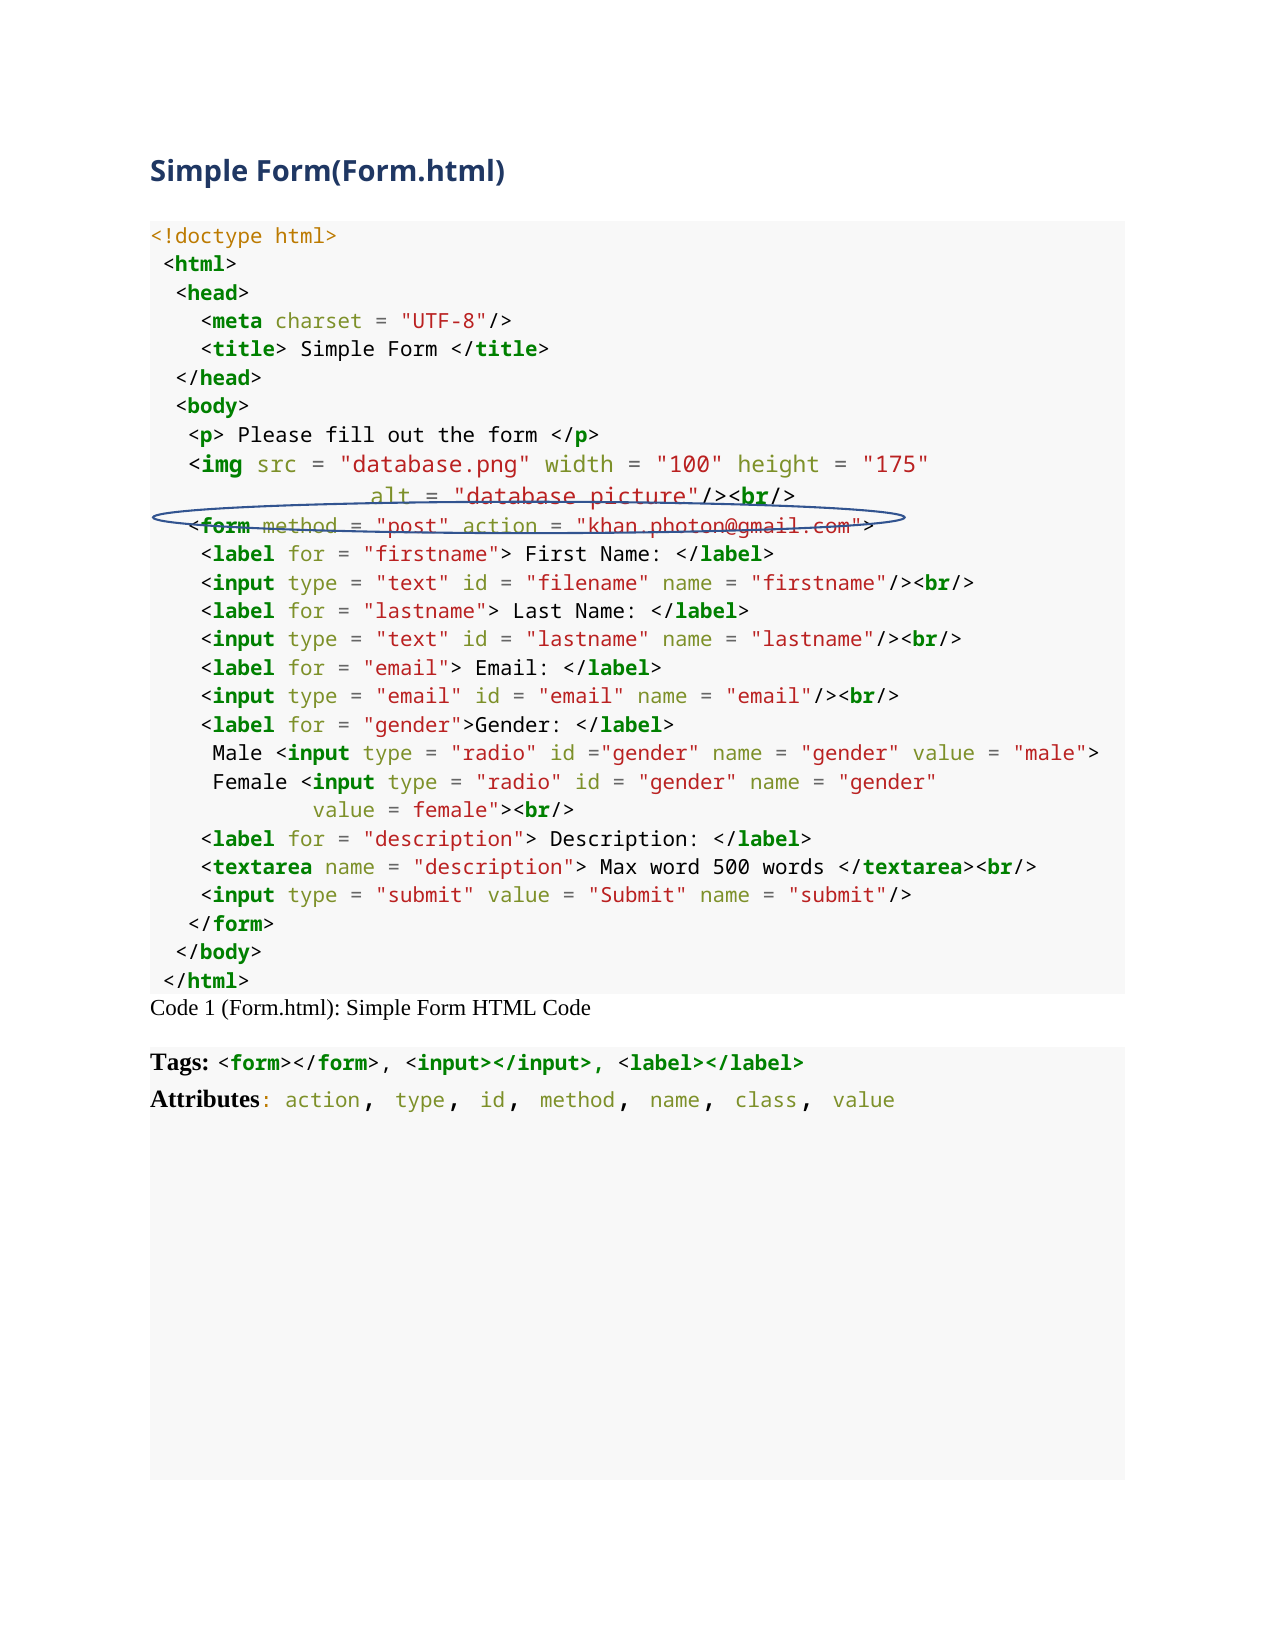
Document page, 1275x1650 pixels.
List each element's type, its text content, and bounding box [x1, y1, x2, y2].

text <img src = "database.png" width = "100" height = "175" [150, 448, 1125, 479]
text <body> [150, 391, 1125, 420]
text Attributes: action, type, id, method, name, class, value [150, 1076, 1125, 1116]
text alt = "database picture"/><br/> [150, 479, 1125, 511]
text <form method = "post" action = "khan.photon@gmail.com"> [150, 511, 1125, 539]
text <!doctype html> [150, 221, 1125, 249]
text <label for = "email"> Email: </label> [150, 653, 1125, 681]
text <input type = "email" id = "email" name = "email"/><br/> [150, 681, 1125, 710]
text <p> Please fill out the form </p> [150, 420, 1125, 448]
text </html> [150, 966, 1125, 994]
text <label for = "gender">Gender: </label> [150, 710, 1125, 738]
text <label for = "lastname"> Last Name: </label> [150, 596, 1125, 624]
text Code 1 (Form.html): Simple Form HTML Code [150, 994, 1125, 1021]
text <textarea name = "description"> Max word 500 words </textarea><br/> [150, 852, 1125, 881]
text Tags: <form></form>, <input></input>, <label></label> [150, 1047, 1125, 1076]
text <label for = "description"> Description: </label> [150, 824, 1125, 852]
text </form> [150, 909, 1125, 937]
text Male <input type = "radio" id ="gender" name = "gender" value = "male"> [150, 738, 1125, 767]
text </body> [150, 937, 1125, 966]
text <label for = "firstname"> First Name: </label> [150, 539, 1125, 568]
text value = female"><br/> [150, 795, 1125, 824]
text <title> Simple Form </title> [150, 334, 1125, 363]
text <input type = "text" id = "lastname" name = "lastname"/><br/> [150, 624, 1125, 653]
text <head> [150, 278, 1125, 306]
text <input type = "submit" value = "Submit" name = "submit"/> [150, 881, 1125, 909]
subtitle Simple Form(Form.html) [150, 150, 1125, 190]
text Female <input type = "radio" id = "gender" name = "gender" [150, 767, 1125, 795]
text <html> [150, 249, 1125, 278]
text <input type = "text" id = "filename" name = "firstname"/><br/> [150, 568, 1125, 596]
text <meta charset = "UTF-8"/> [150, 306, 1125, 334]
text </head> [150, 363, 1125, 391]
